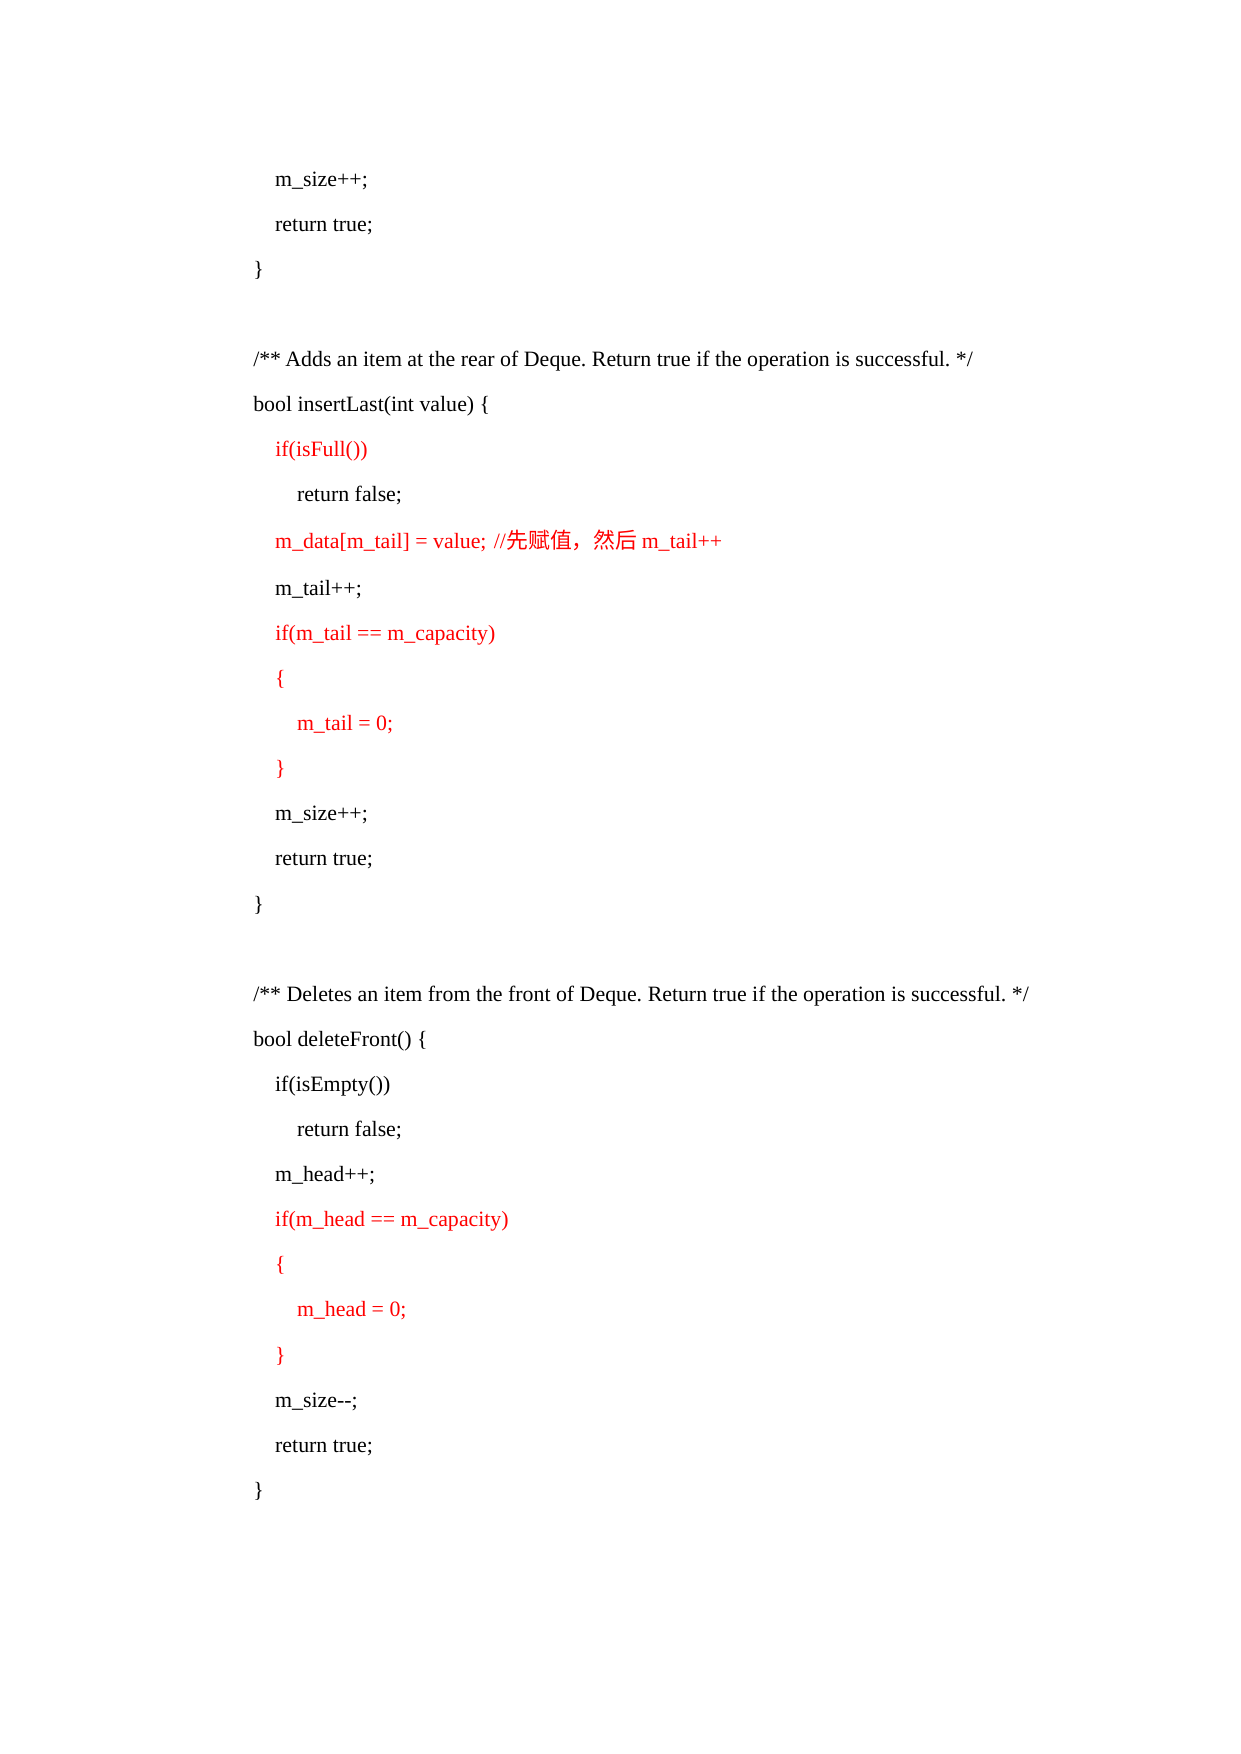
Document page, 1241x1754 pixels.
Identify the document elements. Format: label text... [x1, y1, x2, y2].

text if(isEmpty()) [231, 1067, 1053, 1100]
text bool insertLast(int value) { [231, 387, 1053, 420]
text m_size++; [231, 162, 1053, 194]
text } [231, 1338, 1053, 1370]
text } [231, 887, 1053, 919]
text } [231, 1473, 1053, 1506]
text { [231, 661, 1053, 694]
text m_tail = 0; [231, 706, 1053, 739]
text m_size--; [231, 1383, 1053, 1416]
text m_head = 0; [231, 1293, 1053, 1325]
text } [231, 252, 1053, 285]
text if(m_tail == m_capacity) [231, 616, 1053, 649]
text if(isFull()) [231, 433, 1053, 465]
text return true; [231, 1428, 1053, 1461]
text bool deleteFront() { [231, 1022, 1053, 1055]
text m_head++; [231, 1157, 1053, 1190]
text } [231, 752, 1053, 784]
text return true; [231, 207, 1053, 239]
text return true; [231, 842, 1053, 874]
text return false; [231, 1112, 1053, 1145]
text /** Deletes an item from the front of Deque. Return true if the operation is successful. */ [231, 977, 1053, 1009]
text m_size++; [231, 797, 1053, 829]
text if(m_head == m_capacity) [231, 1203, 1053, 1235]
text { [231, 1248, 1053, 1280]
text m_data[m_tail] = value; //先赋值，然后m_tail++ [231, 523, 1053, 555]
text return false; [231, 478, 1053, 510]
text m_tail++; [231, 571, 1053, 604]
text /** Adds an item at the rear of Deque. Return true if the operation is successful. */ [231, 342, 1053, 375]
